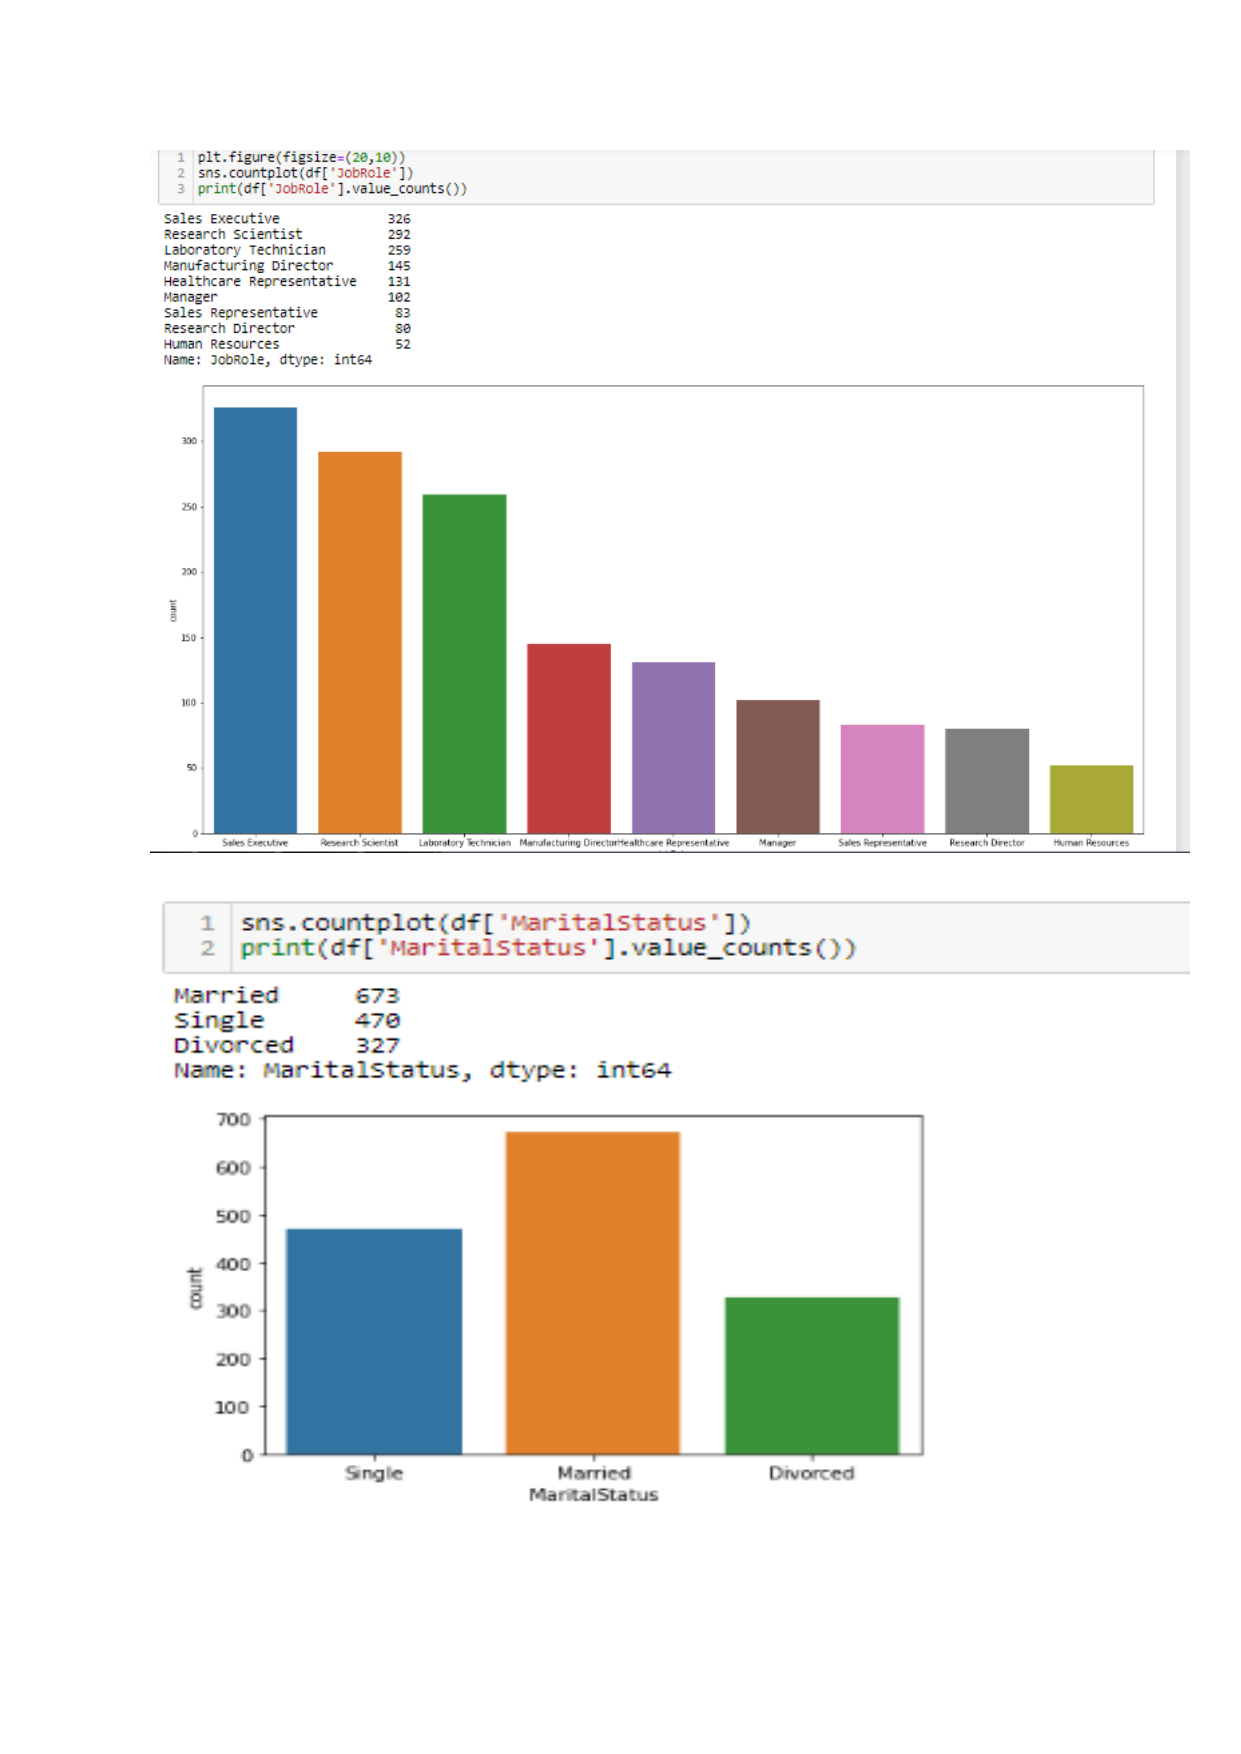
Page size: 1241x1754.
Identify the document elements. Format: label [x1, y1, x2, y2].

picture [150, 150, 1190, 853]
picture [150, 877, 1190, 1518]
